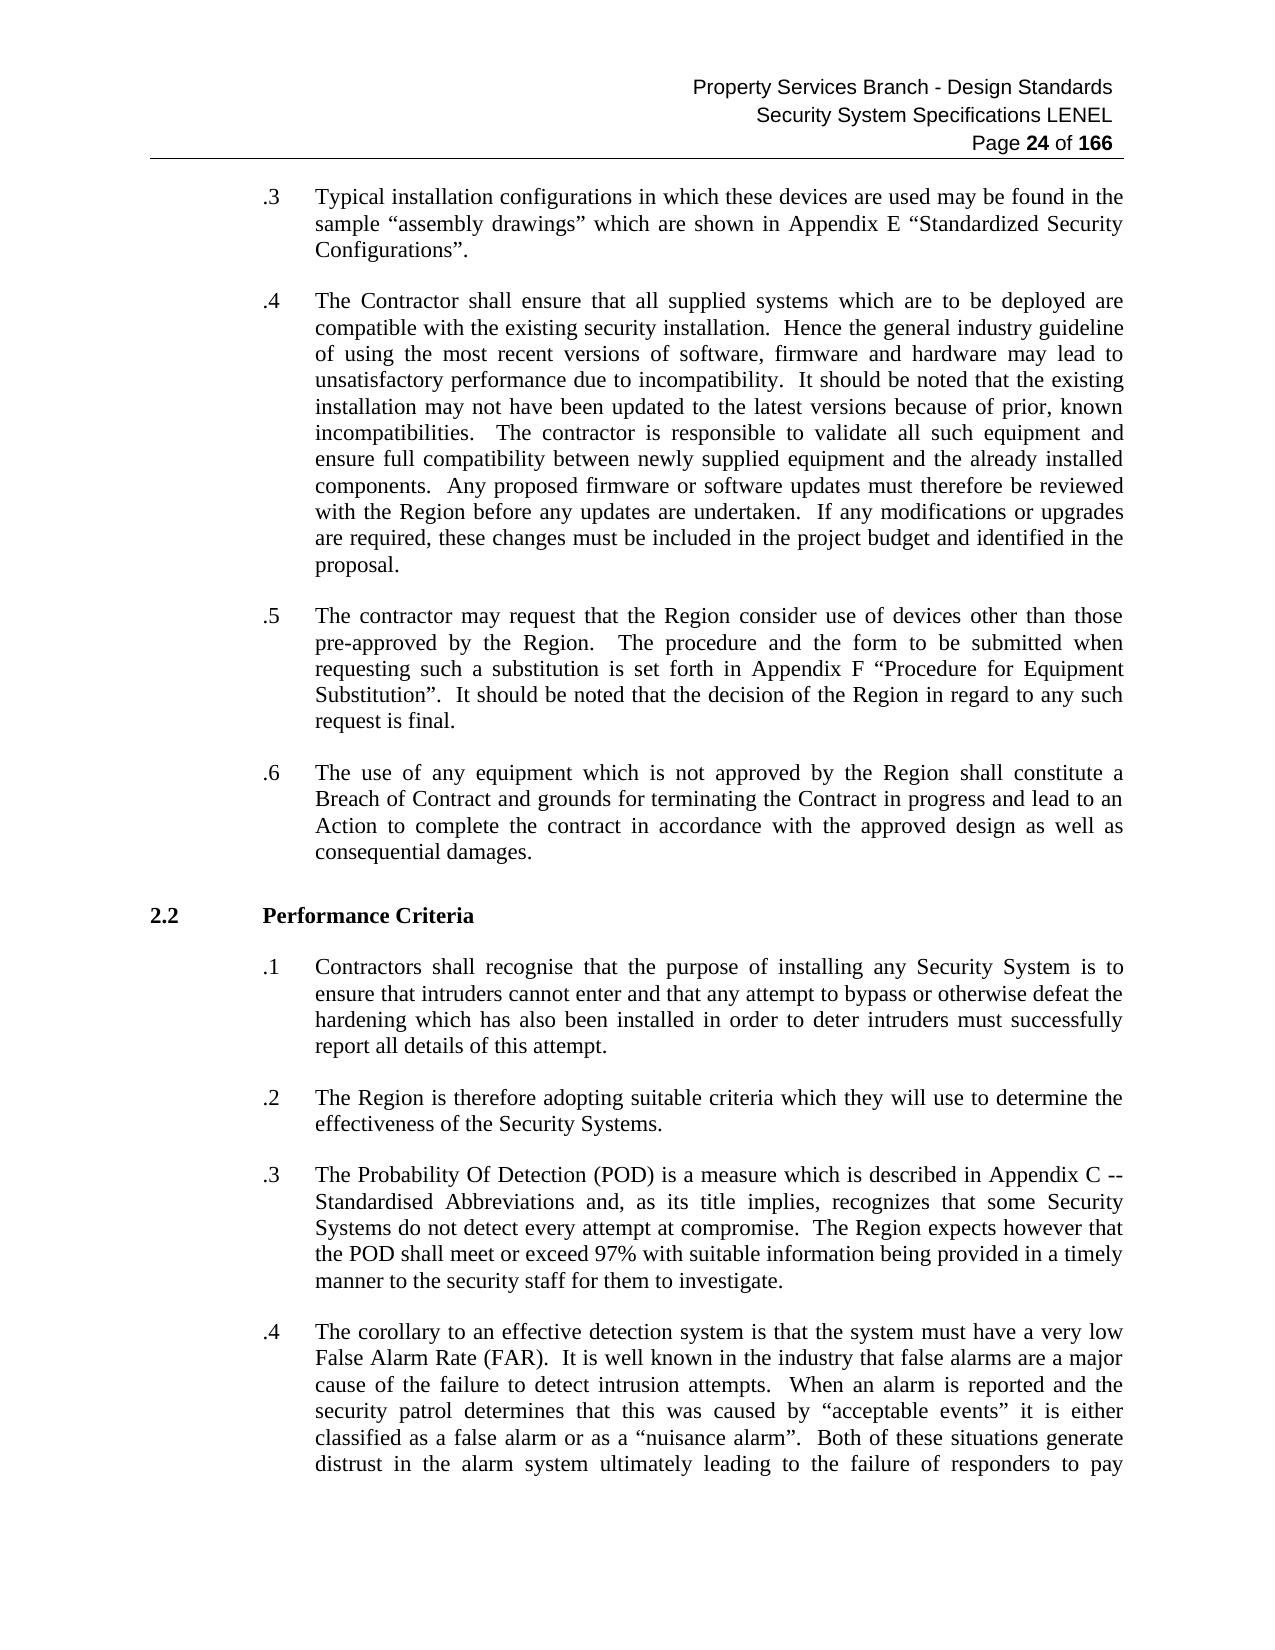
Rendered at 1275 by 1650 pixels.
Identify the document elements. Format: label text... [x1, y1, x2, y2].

list The contractor may request that the Region consider use of devices other than those pre-approved by the Region. The procedure and the form to be submitted when requesting such a substitution is set forth in Appendix F “Procedure for Equipment Substitution”. It should be noted that the decision of the Region in regard to any such request is final. [262, 602, 1125, 734]
subtitle Performance Criteria [150, 902, 1125, 928]
list The Contractor shall ensure that all supplied systems which are to be deployed are compatible with the existing security installation. Hence the general industry guideline of using the most recent versions of software, firmware and hardware may lead to unsatisfactory performance due to incompatibility. It should be noted that the existing installation may not have been updated to the latest versions because of prior, known incompatibilities. The contractor is responsible to validate all such equipment and ensure full compatibility between newly supplied equipment and the already installed components. Any proposed firmware or software updates must therefore be reviewed with the Region before any updates are undertaken. If any modifications or upgrades are required, these changes must be included in the project budget and identified in the proposal. [262, 287, 1125, 577]
list The Probability Of Detection (POD) is a measure which is described in Appendix C -- Standardised Abbreviations and, as its title implies, recognizes that some Security Systems do not detect every attempt at compromise. The Region expects however that the POD shall meet or exceed 97% with suitable information being provided in a timely manner to the security staff for them to investigate. [262, 1161, 1125, 1293]
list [262, 1318, 1125, 1476]
list Typical installation configurations in which these devices are used may be found in the sample “assembly drawings” which are shown in Appendix E “Standardized Security Configurations”. [262, 183, 1125, 262]
list The use of any equipment which is not approved by the Region shall constitute a Breach of Contract and grounds for terminating the Contract in progress and lead to an Action to complete the contract in accordance with the approved design as well as consequential damages. [262, 759, 1125, 864]
list The Region is therefore adopting suitable criteria which they will use to determine the effectiveness of the Security Systems. [262, 1084, 1125, 1136]
list Contractors shall recognise that the purpose of installing any Security System is to ensure that intruders cannot enter and that any attempt to bypass or otherwise defeat the hardening which has also been installed in order to deter intruders must successfully report all details of this attempt. [262, 953, 1125, 1059]
